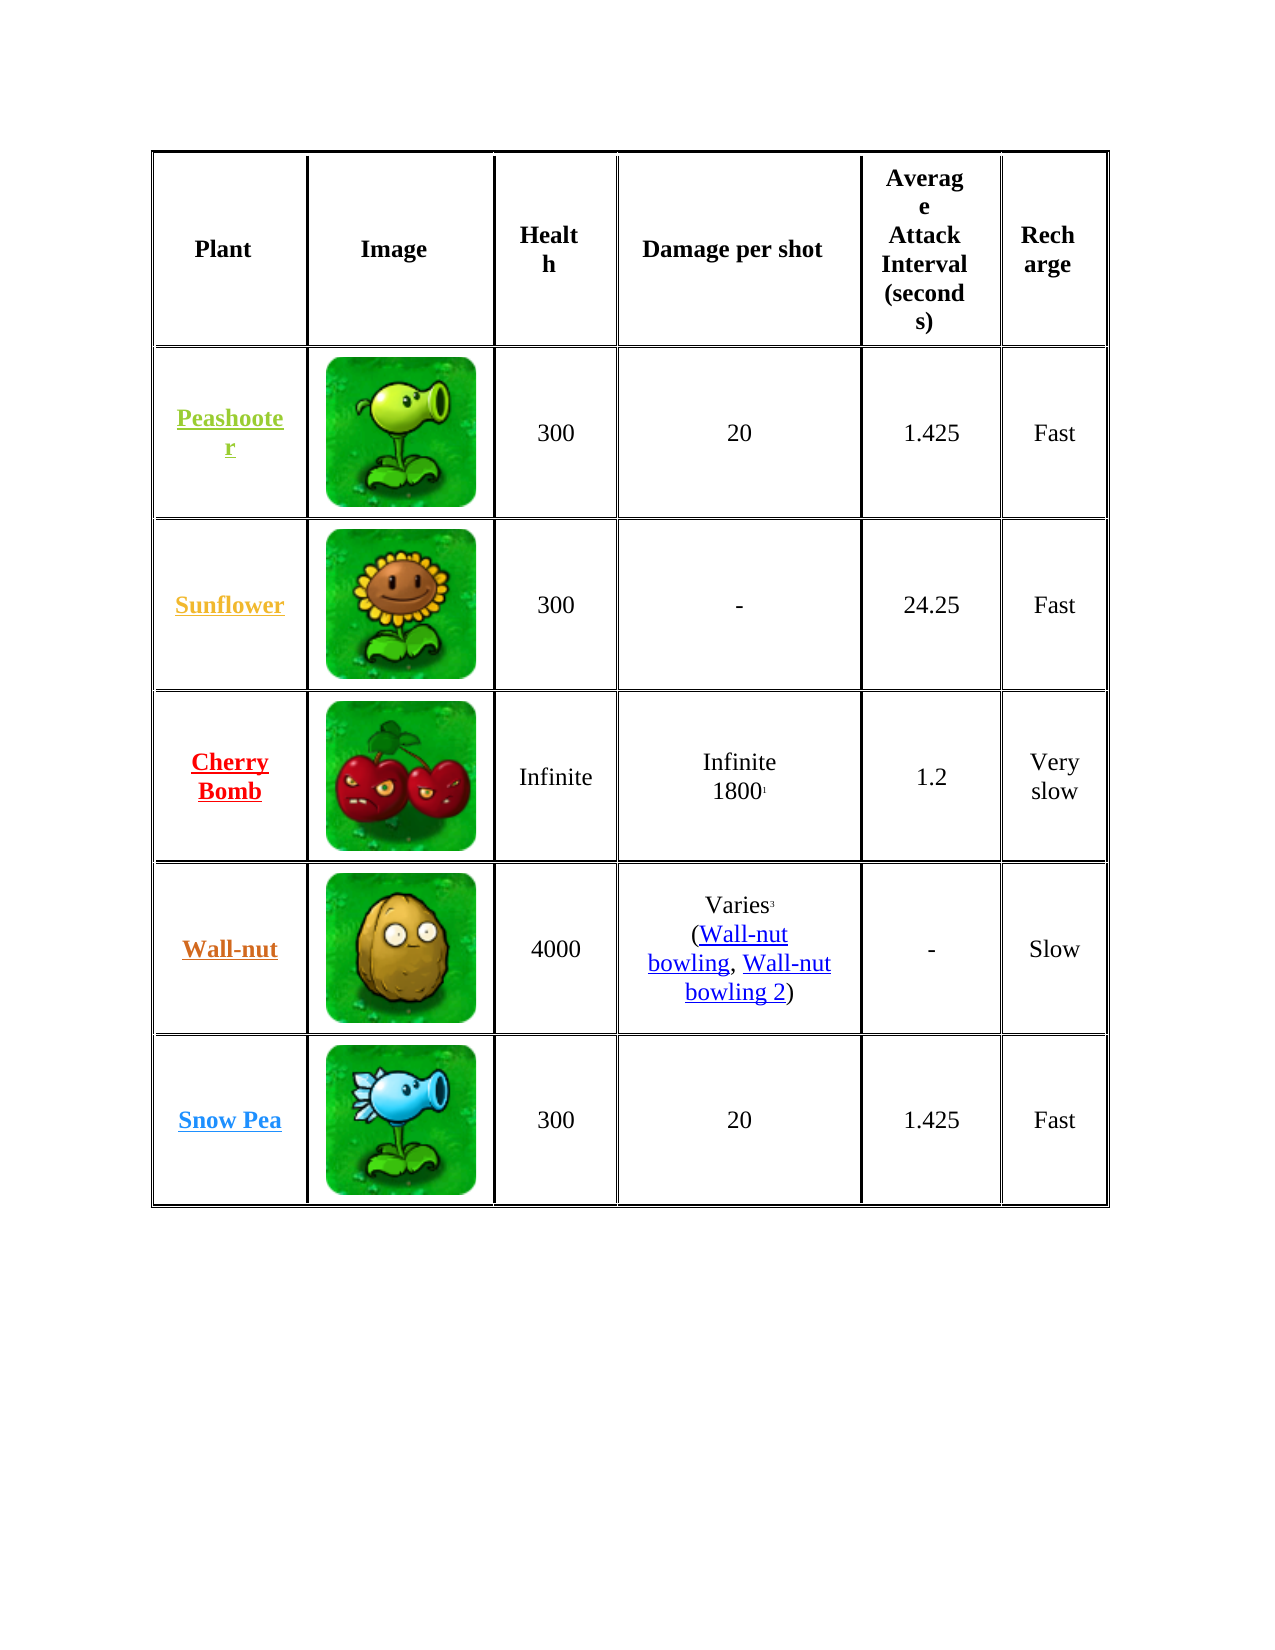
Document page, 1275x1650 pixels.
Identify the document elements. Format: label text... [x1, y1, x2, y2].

table_cell - [619, 520, 860, 688]
table_cell [309, 348, 493, 516]
table_cell Fast [1001, 1033, 1107, 1204]
table_cell 300 [496, 520, 616, 688]
table_header Plant [154, 153, 307, 344]
table_cell Infinite [496, 692, 616, 860]
table_header Damage per shot [618, 153, 861, 344]
picture [326, 1045, 477, 1195]
picture [326, 873, 477, 1023]
table_cell - [863, 864, 1000, 1032]
table_cell 1.425 [863, 348, 1000, 516]
table_cell Fast [1003, 345, 1107, 516]
table_cell Fast [1003, 516, 1107, 688]
table_cell Wall-nut [154, 860, 306, 1032]
table_cell 20 [619, 348, 860, 516]
picture [326, 529, 477, 679]
table_cell Peashooter [154, 345, 306, 516]
table_cell Infinite 18001 [619, 692, 860, 860]
table_header Average Attack Interval (seconds) [861, 153, 1001, 344]
table_cell [309, 692, 493, 860]
table_cell 20 [618, 1036, 861, 1204]
table_cell 4000 [496, 864, 616, 1032]
table_cell Sunflower [154, 516, 306, 688]
table_cell 300 [496, 348, 616, 516]
table_cell [309, 864, 493, 1032]
table_cell [309, 520, 493, 688]
table_cell 1.2 [863, 692, 1000, 860]
table_cell [307, 1036, 494, 1204]
table_cell 1.425 [861, 1036, 1001, 1204]
table_cell 300 [494, 1036, 617, 1204]
picture [326, 701, 477, 851]
table_cell Cherry Bomb [154, 689, 306, 860]
table_header Recharge [1001, 153, 1106, 344]
table_cell Very slow [1003, 689, 1107, 860]
table_cell Varies3 (Wall-nut bowling, Wall-nut bowling 2) [619, 864, 860, 1032]
table_header Health [494, 153, 617, 344]
table_cell Snow Pea [154, 1033, 307, 1204]
table_header Image [307, 152, 494, 344]
table_cell Slow [1003, 860, 1107, 1032]
picture [326, 357, 477, 507]
table_cell 24.25 [863, 520, 1000, 688]
